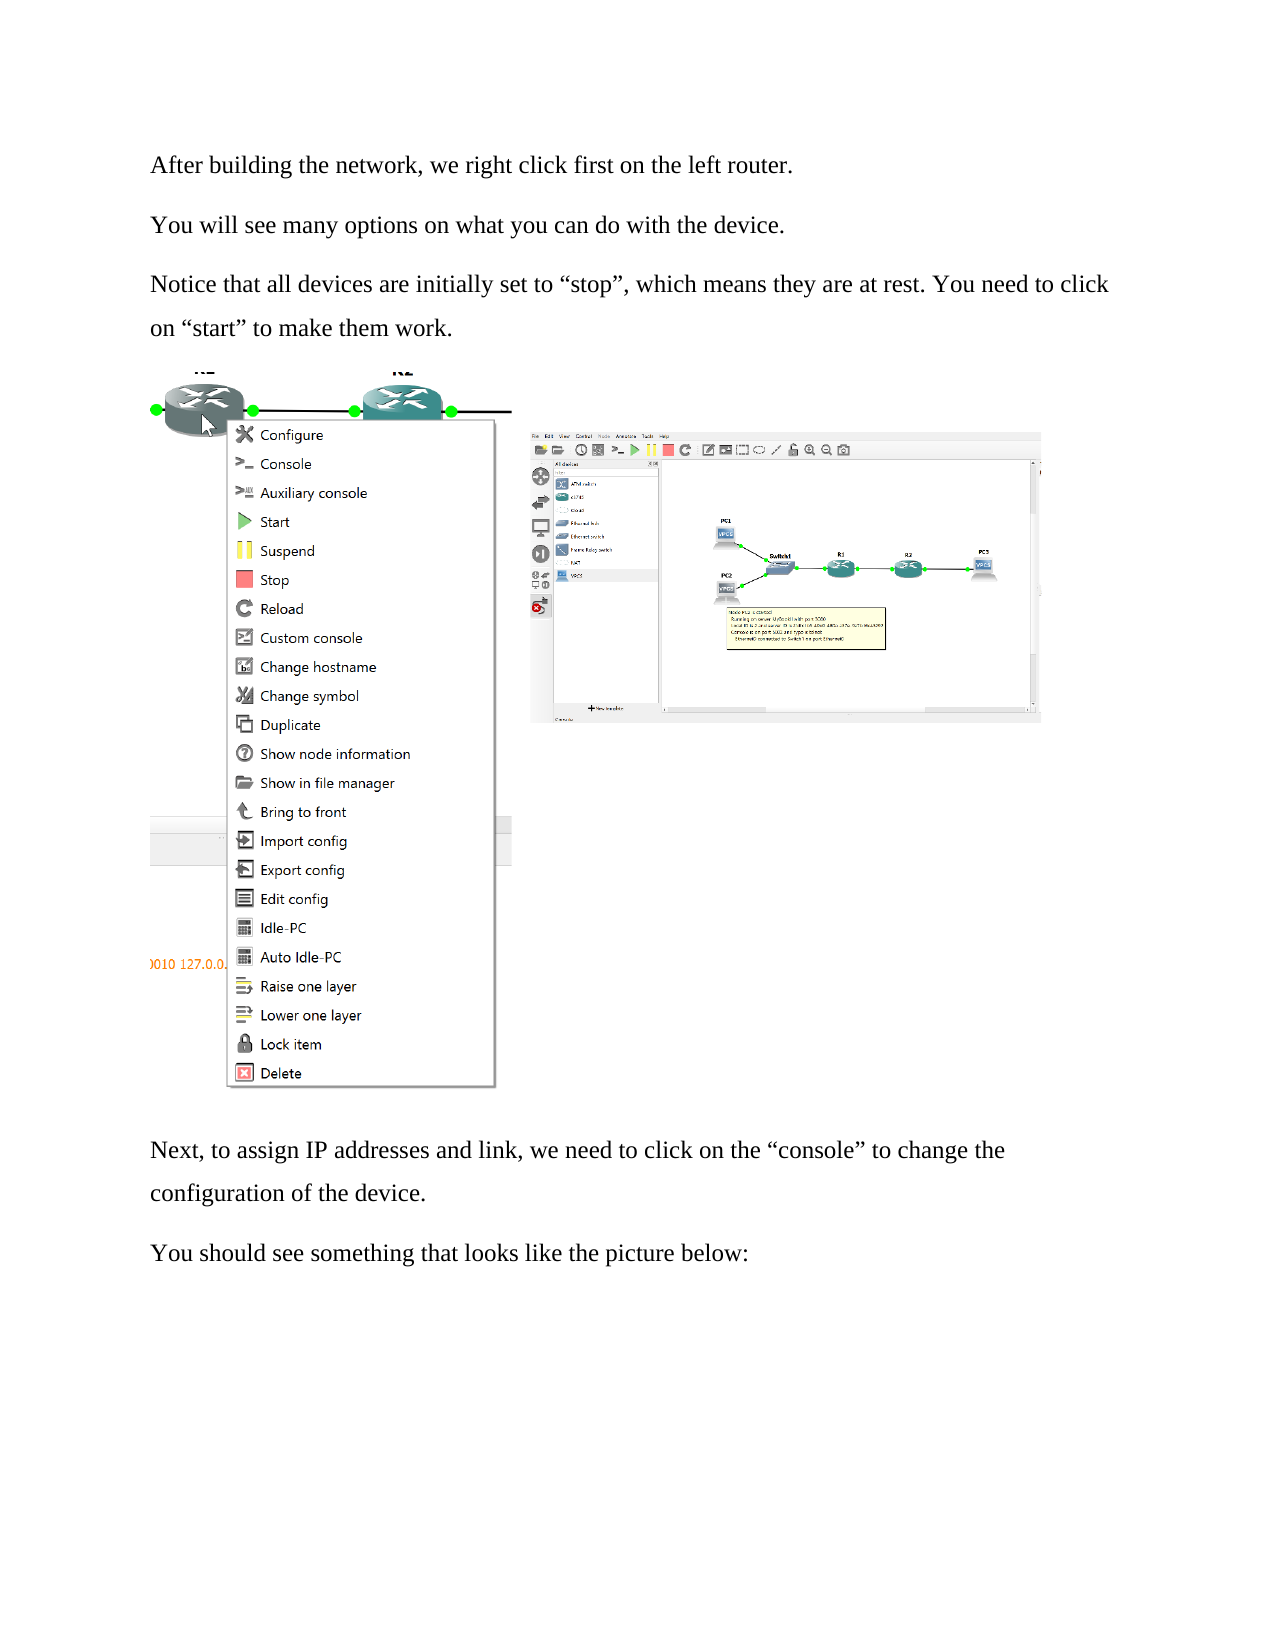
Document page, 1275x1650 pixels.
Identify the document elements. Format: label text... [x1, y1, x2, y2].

picture [530, 432, 1042, 723]
text Next, to assign IP addresses and link, we need to click on the “console” to change the configuration of the device. [150, 1135, 1125, 1207]
text You will see many options on what you can do with the device. [150, 210, 1125, 238]
text After building the network, we right click first on the left router. [150, 150, 1125, 179]
picture [150, 372, 512, 1095]
text Notice that all devices are initially set to “stop”, which means they are at rest. You need to click on “start” to make them work. [150, 269, 1125, 341]
text You should see something that looks like the picture below: [150, 1238, 1125, 1267]
